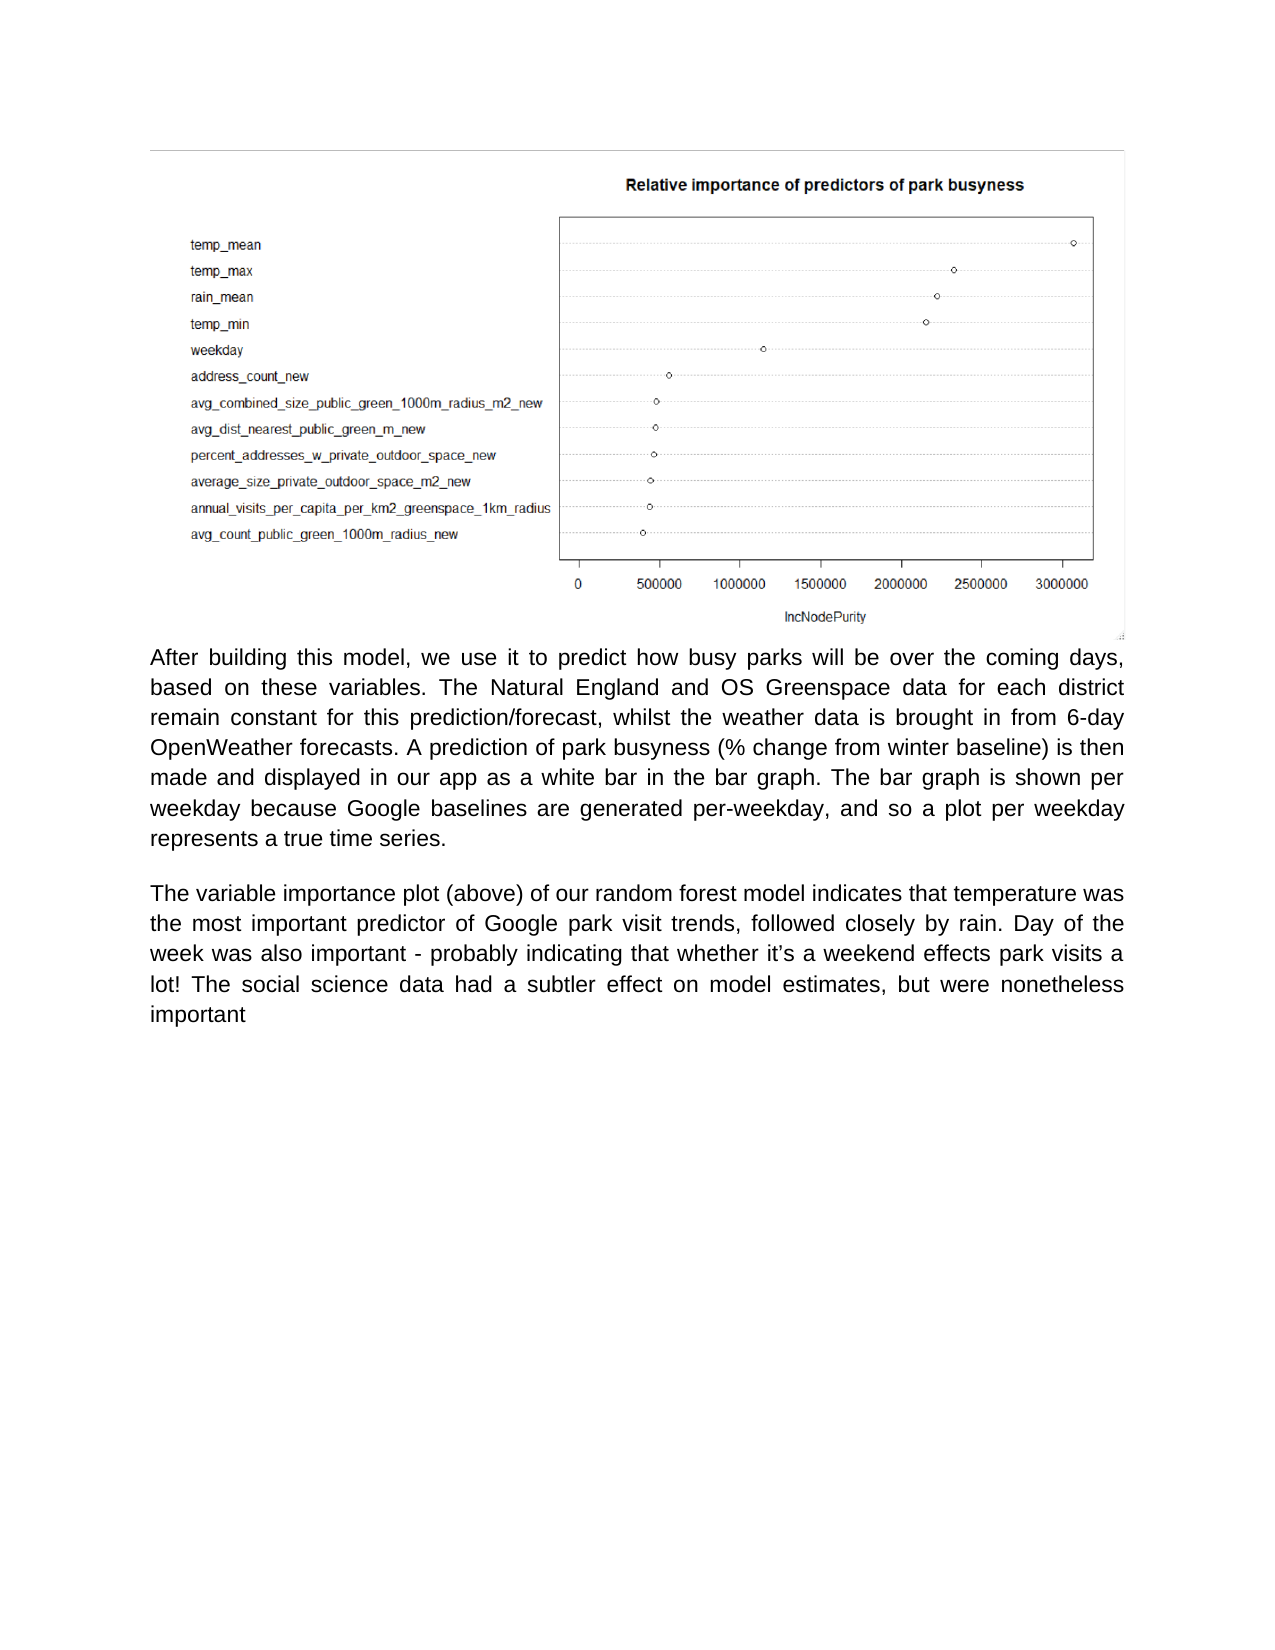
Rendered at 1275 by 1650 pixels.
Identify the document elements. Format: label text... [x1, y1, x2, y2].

text The variable importance plot (above) of our random forest model indicates that temperature was the most important predictor of Google park visit trends, followed closely by rain. Day of the week was also important - probably indicating that whether it’s a weekend effects park visits a lot! The social science data had a subtler effect on model estimates, but were nonetheless important [150, 880, 1125, 1027]
text After building this model, we use it to predict how busy parks will be over the coming days, based on these variables. The Natural England and OS Greenspace data for each district remain constant for this prediction/forecast, whilst the weather data is brought in from 6-day OpenWeather forecasts. A prediction of park busyness (% change from winter baseline) is then made and displayed in our app as a white bar in the bar graph. The bar graph is shown per weekday because Google baselines are generated per-weekday, and so a plot per weekday represents a true time series. [150, 640, 1125, 851]
picture [150, 150, 1125, 640]
